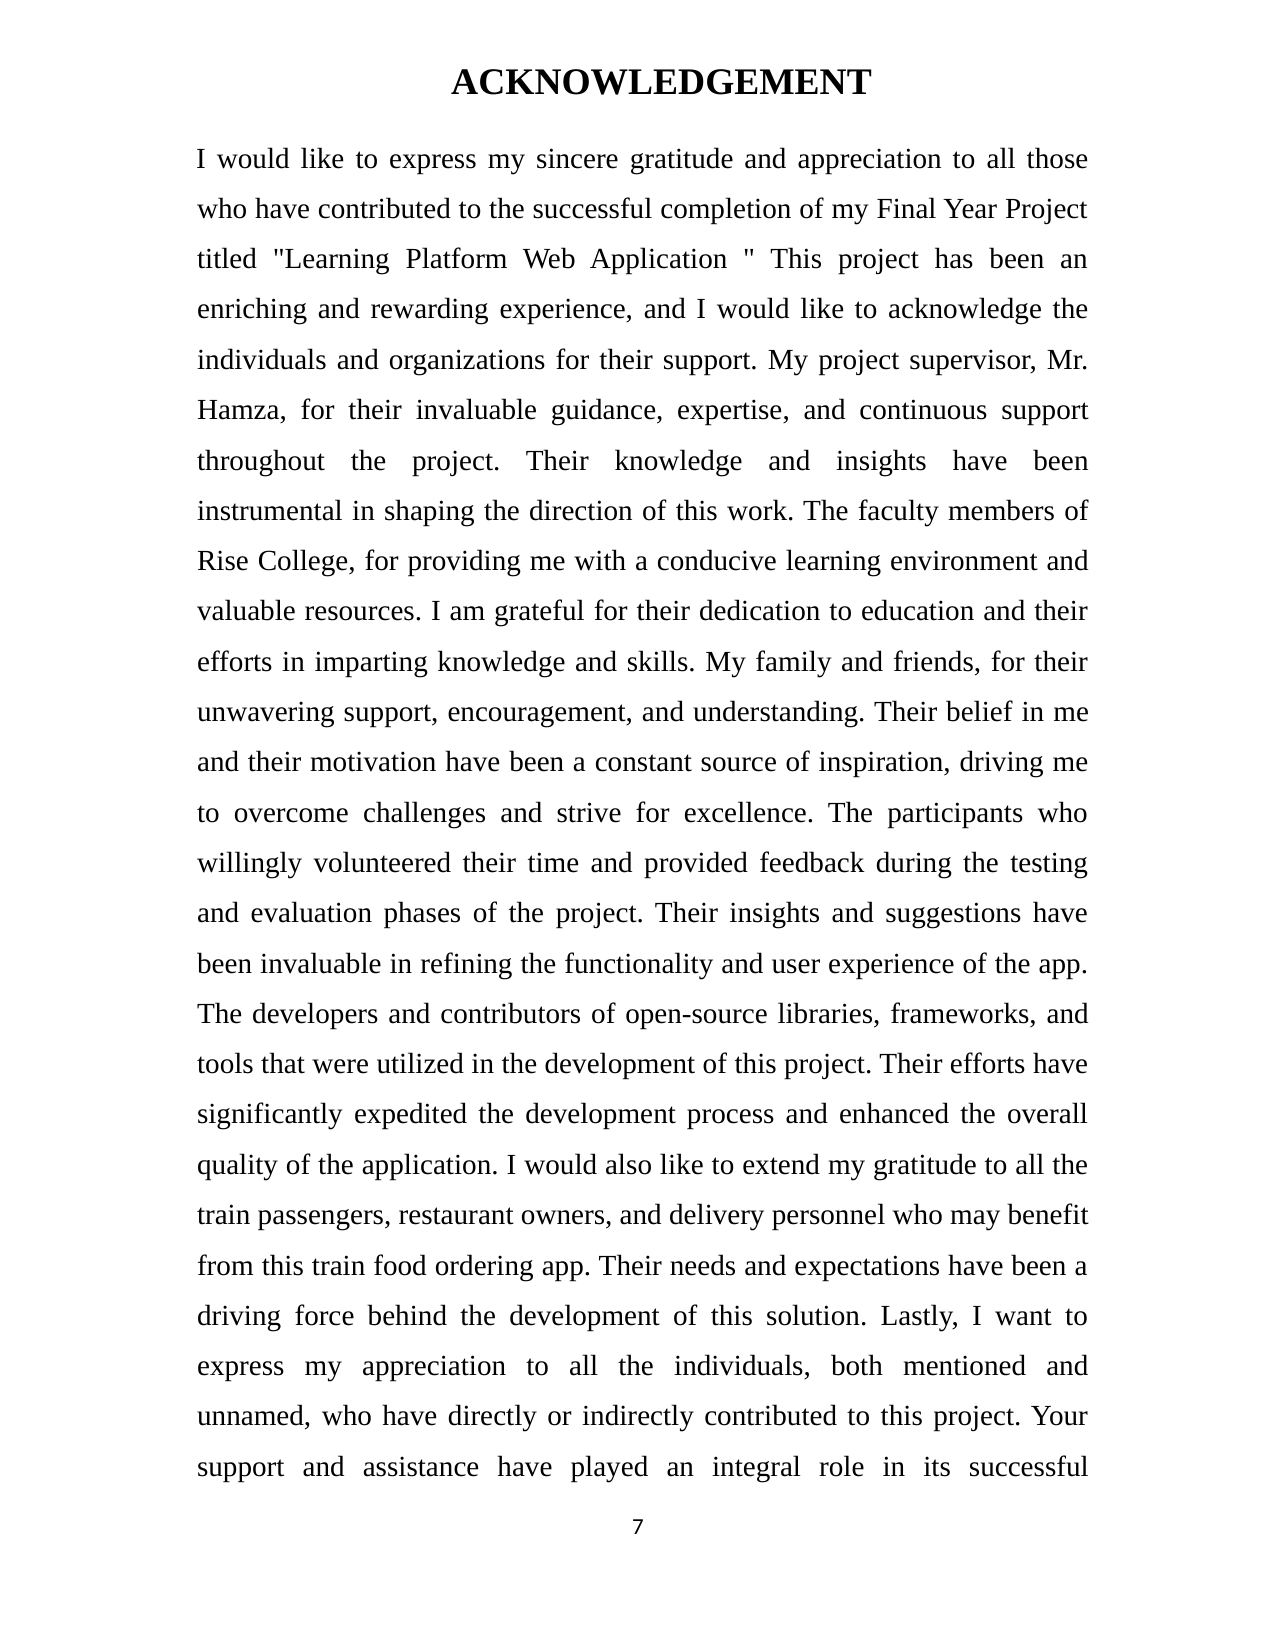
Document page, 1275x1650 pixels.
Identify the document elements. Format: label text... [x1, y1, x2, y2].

text ACKNOWLEDGEMENT [187, 59, 1094, 102]
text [196, 141, 1089, 1482]
